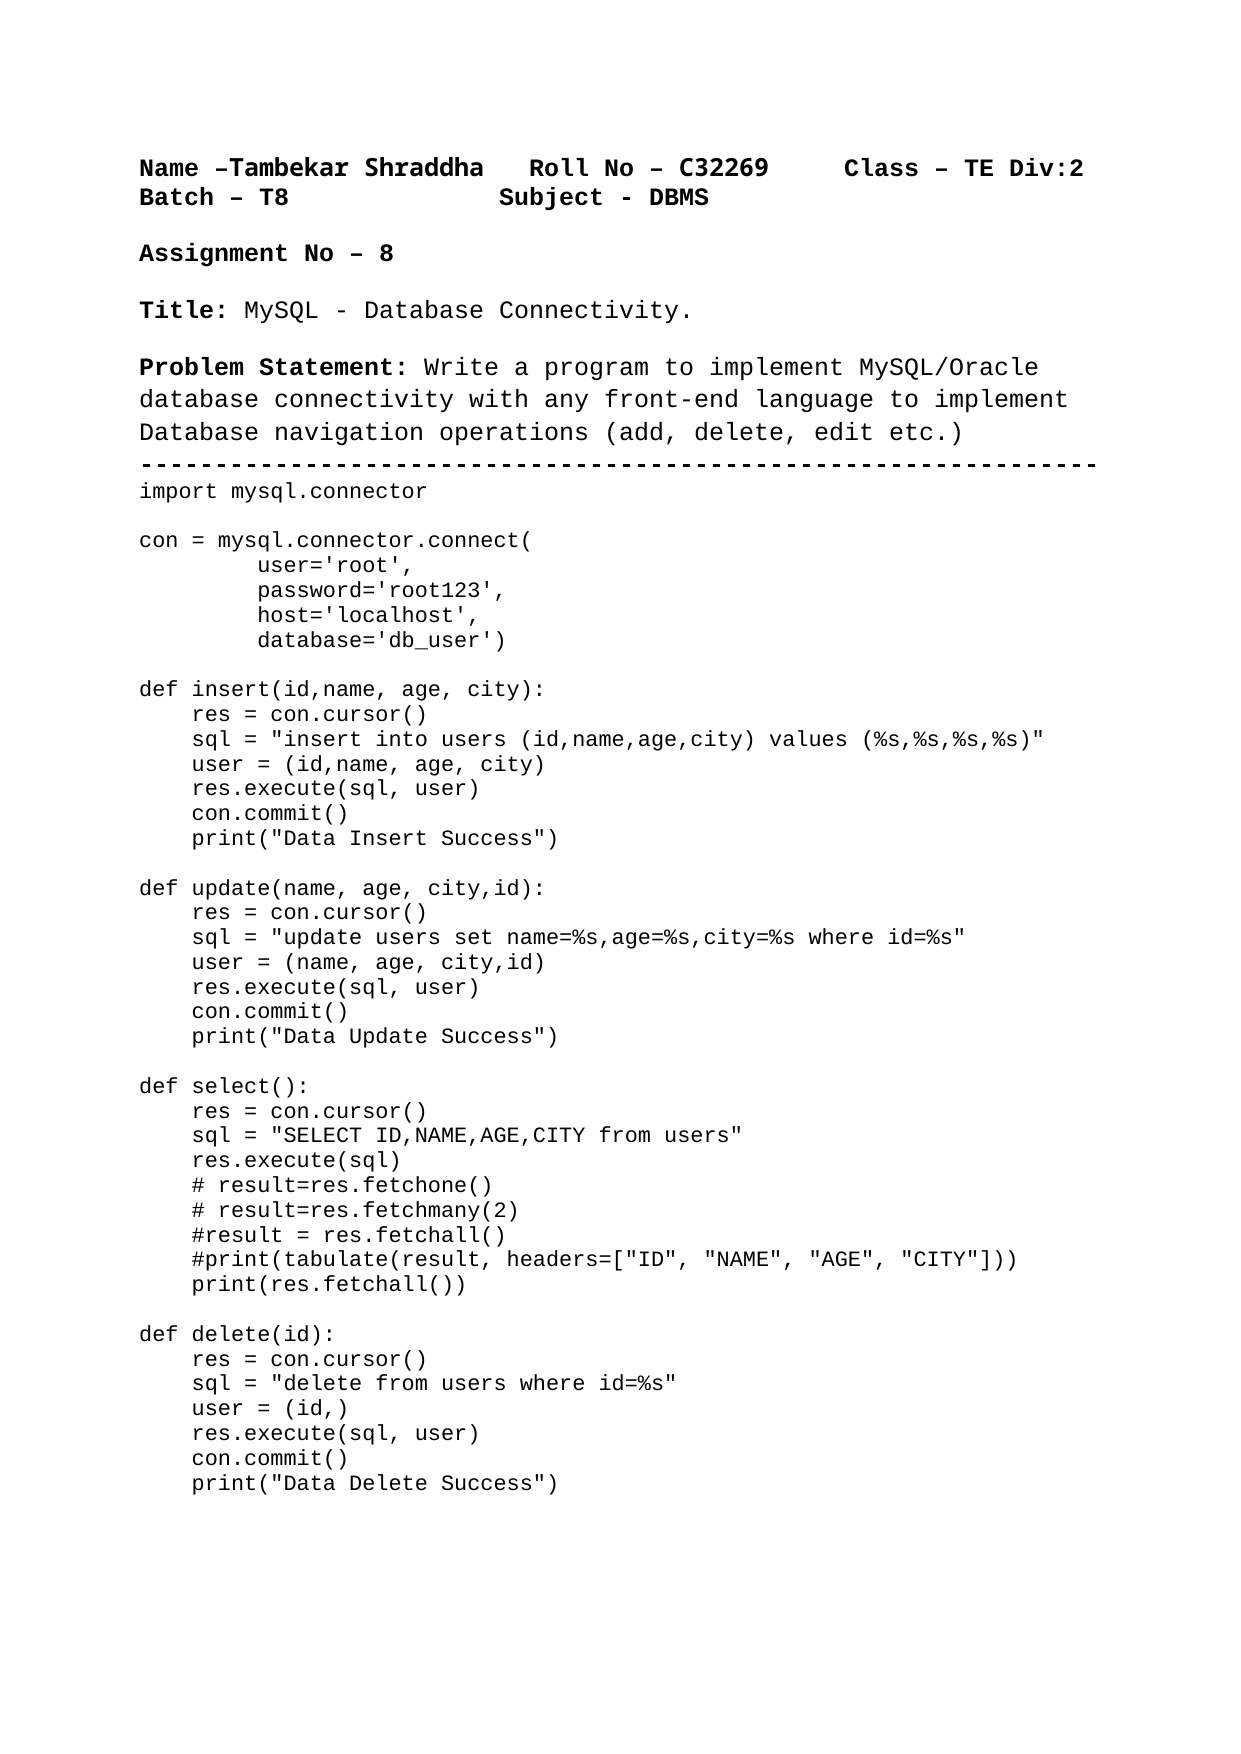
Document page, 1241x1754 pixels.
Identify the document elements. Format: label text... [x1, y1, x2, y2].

text res.execute(sql) [139, 1149, 1101, 1174]
text # result=res.fetchmany(2) [139, 1199, 1101, 1224]
text Title: MySQL - Database Connectivity. [139, 298, 1101, 326]
text con.commit() [139, 1447, 1101, 1472]
text host='localhost', [139, 604, 1101, 629]
text print("Data Delete Success") [139, 1472, 1101, 1524]
text password='root123', [139, 579, 1101, 604]
text def update(name, age, city,id): [139, 877, 1101, 902]
text con.commit() [139, 1001, 1101, 1026]
text sql = "insert into users (id,name,age,city) values (%s,%s,%s,%s)" [139, 728, 1101, 753]
text Name –Tambekar Shraddha Roll No – C32269 Class – TE Div:2 [139, 150, 1101, 184]
text res = con.cursor() [139, 703, 1101, 728]
text con = mysql.connector.connect( [139, 530, 1101, 554]
text #result = res.fetchall() [139, 1224, 1101, 1249]
text #print(tabulate(result, headers=["ID", "NAME", "AGE", "CITY"])) [139, 1249, 1101, 1273]
text res = con.cursor() [139, 1100, 1101, 1125]
text sql = "delete from users where id=%s" [139, 1373, 1101, 1397]
text res.execute(sql, user) [139, 976, 1101, 1001]
text Assignment No – 8 [139, 241, 1101, 269]
text sql = "SELECT ID,NAME,AGE,CITY from users" [139, 1125, 1101, 1149]
text user = (name, age, city,id) [139, 951, 1101, 976]
text print(res.fetchall()) [139, 1273, 1101, 1298]
text res.execute(sql, user) [139, 1422, 1101, 1447]
text # result=res.fetchone() [139, 1174, 1101, 1199]
text res.execute(sql, user) [139, 778, 1101, 802]
text sql = "update users set name=%s,age=%s,city=%s where id=%s" [139, 926, 1101, 951]
text def delete(id): [139, 1323, 1101, 1348]
text database='db_user') [139, 629, 1101, 654]
text print("Data Update Success") [139, 1026, 1101, 1050]
text Batch – T8 Subject - DBMS [139, 184, 1101, 213]
text def select(): [139, 1075, 1101, 1100]
text user='root', [139, 554, 1101, 579]
text print("Data Insert Success") [139, 827, 1101, 852]
text ---------------------------------------------------------------- [139, 452, 1101, 480]
text user = (id,) [139, 1397, 1101, 1422]
text user = (id,name, age, city) [139, 753, 1101, 778]
text def insert(id,name, age, city): [139, 678, 1101, 703]
text res = con.cursor() [139, 902, 1101, 926]
text Problem Statement: Write a program to implement MySQL/Oracle database connectivity with any front-end language to implement Database navigation operations (add, delete, edit etc.) [139, 354, 1101, 448]
text con.commit() [139, 802, 1101, 827]
text res = con.cursor() [139, 1348, 1101, 1373]
text import mysql.connector [139, 480, 1101, 505]
